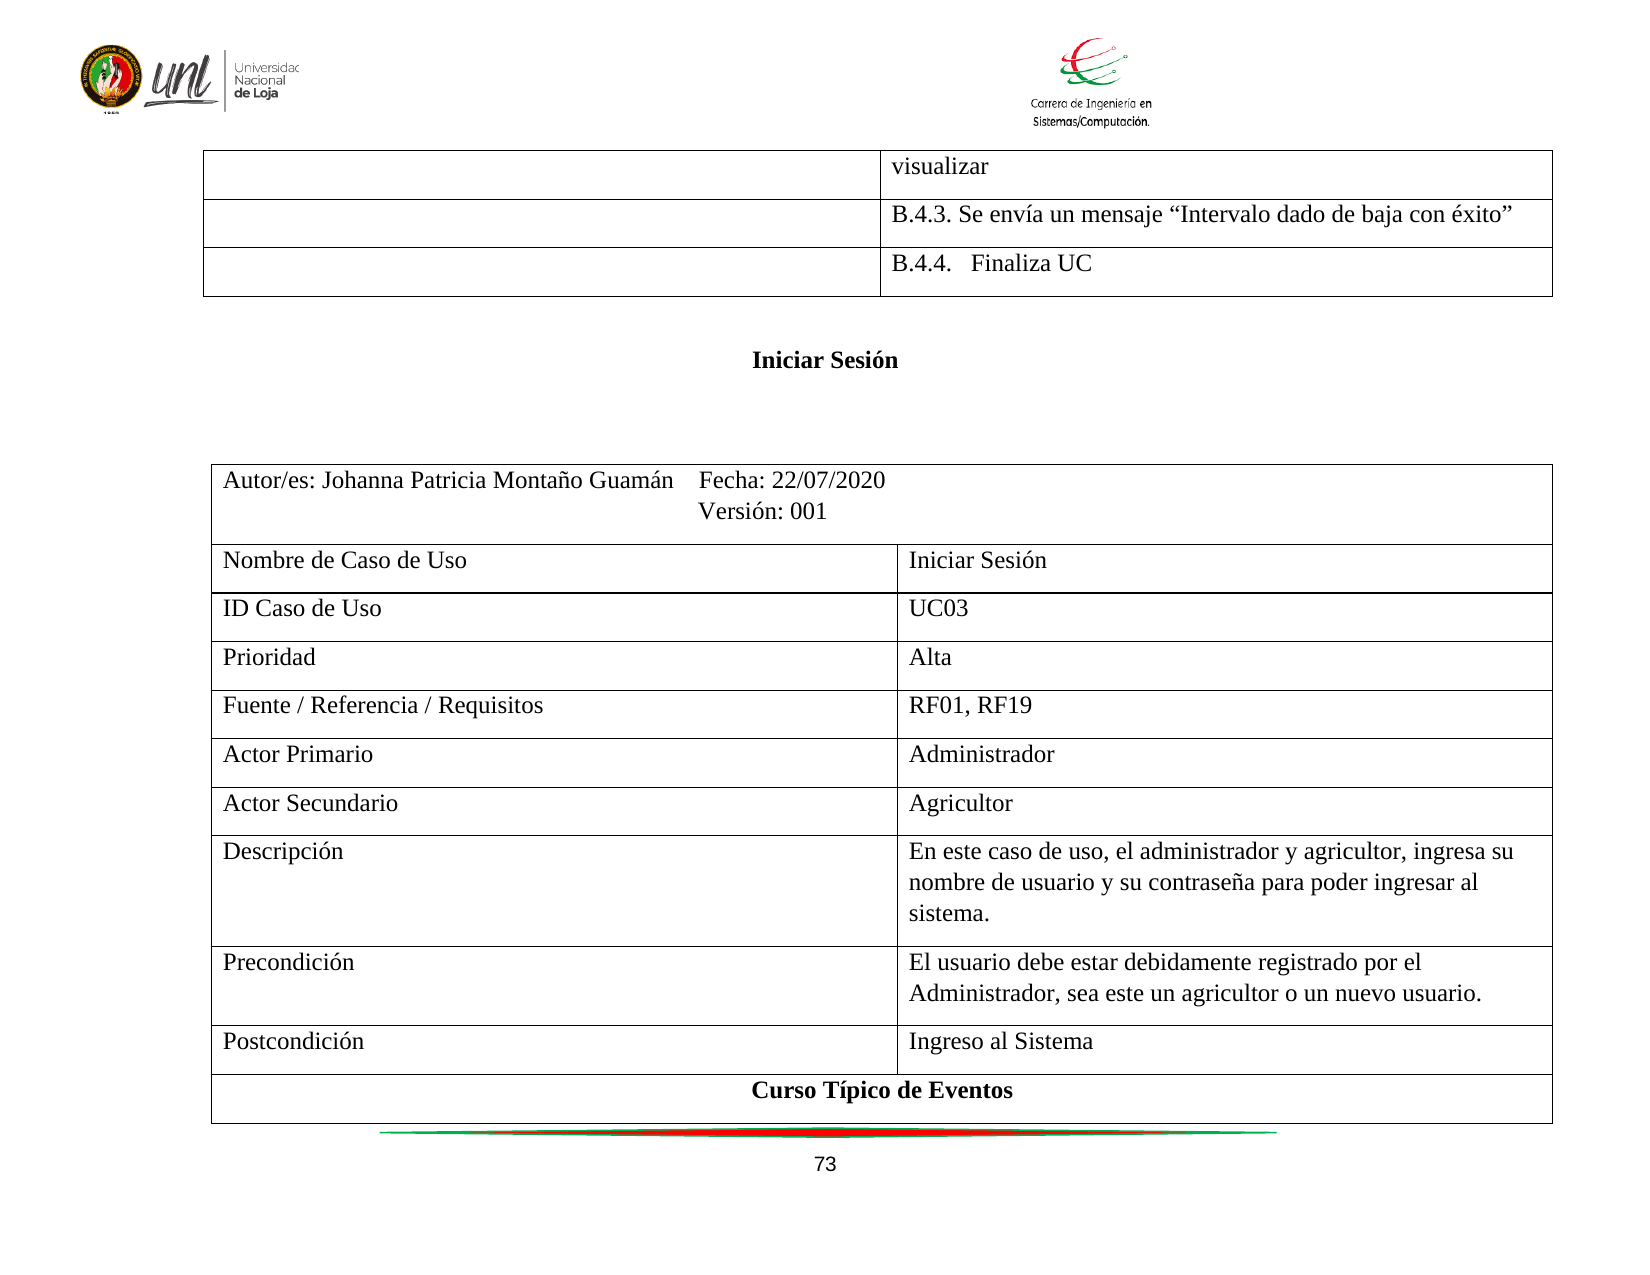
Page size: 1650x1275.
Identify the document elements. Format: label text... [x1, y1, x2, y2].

table_cell Iniciar Sesión [898, 545, 1552, 592]
table_cell Administrador [898, 739, 1552, 787]
table_cell B.4.2..Da de baja el registro guardado, para que ya no se pueda visualizar [881, 151, 1552, 198]
table_cell El usuario debe estar debidamente registrado por el Administrador, sea este un agricultor o un nuevo usuario. [898, 947, 1552, 1025]
table_cell UC03 [898, 594, 1552, 641]
table_cell En este caso de uso, el administrador y agricultor, ingresa su nombre de usuario y su contraseña para poder ingresar al sistema. [898, 836, 1552, 946]
table_cell Precondición [212, 947, 897, 1025]
table_cell Nombre de Caso de Uso [212, 545, 897, 592]
table_cell Ingreso al Sistema [898, 1026, 1552, 1074]
table_cell Curso Típico de Eventos [212, 1075, 1552, 1122]
table_cell Postcondición [212, 1026, 897, 1074]
table_cell [204, 200, 880, 247]
text Iniciar Sesión [150, 345, 1500, 373]
picture [1027, 33, 1167, 131]
table_cell Alta [898, 642, 1552, 689]
table_cell Agricultor [898, 788, 1552, 835]
table_cell B.4.3. Se envía un mensaje “Intervalo dado de baja con éxito” [881, 200, 1552, 247]
table_cell RF01, RF19 [898, 691, 1552, 738]
table_cell Prioridad [212, 642, 897, 689]
table_cell Fuente / Referencia / Requisitos [212, 691, 897, 738]
table_cell ID Caso de Uso [212, 594, 897, 641]
picture [80, 44, 299, 114]
table_header Autor/es: Johanna Patricia Montaño Guamán Fecha: 22/07/2020 Versión: 001 [212, 465, 1552, 544]
table_cell [204, 248, 880, 296]
table_cell [204, 151, 880, 198]
table_cell Descripción [212, 836, 897, 946]
table_cell Actor Primario [212, 739, 897, 787]
table_cell B.4.4. Finaliza UC [881, 248, 1552, 296]
table_cell Actor Secundario [212, 788, 897, 835]
